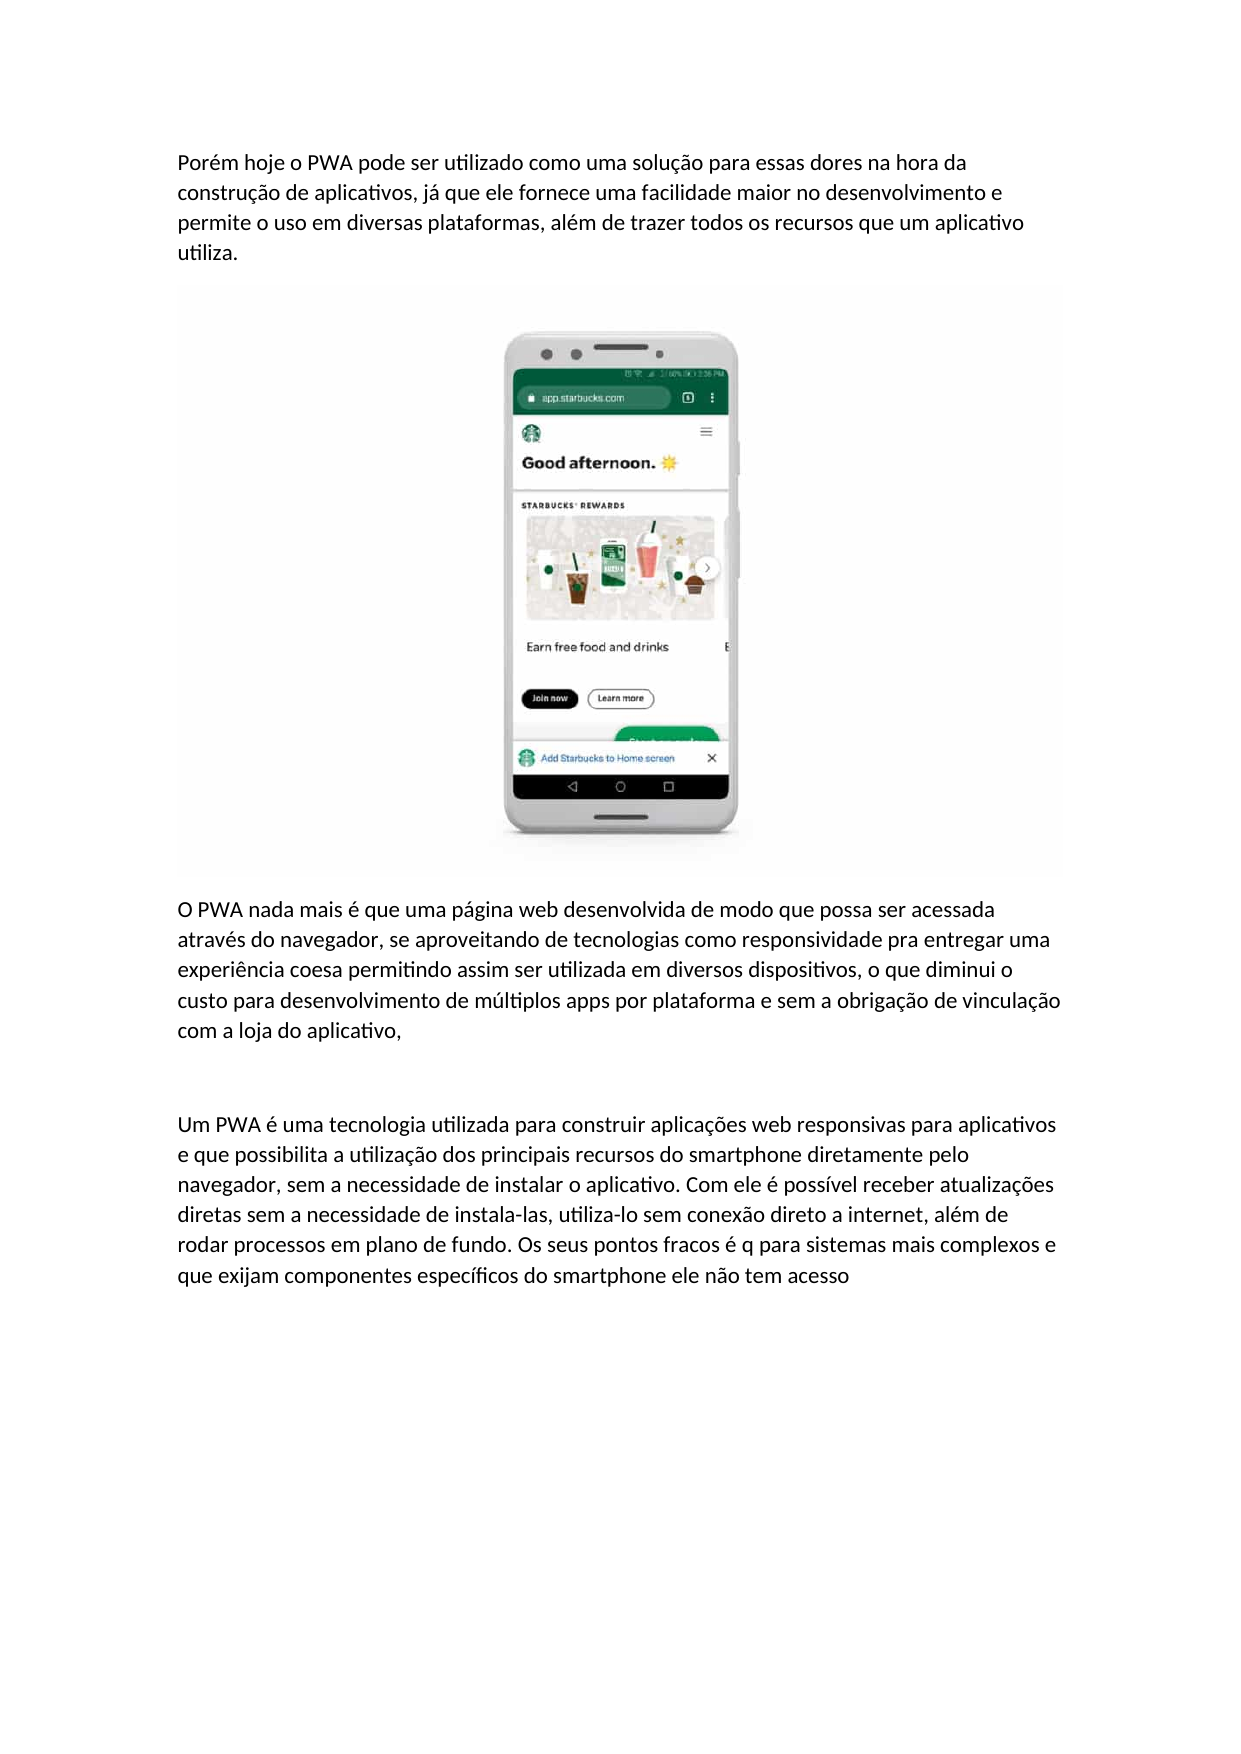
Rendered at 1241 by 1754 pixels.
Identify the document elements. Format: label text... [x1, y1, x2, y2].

text O PWA nada mais é que uma página web desenvolvida de modo que possa ser acessada através do navegador, se aproveitando de tecnologias como responsividade pra entregar uma experiência coesa permitindo assim ser utilizada em diversos dispositivos, o que diminui o custo para desenvolvimento de múltiplos apps por plataforma e sem a obrigação de vinculação com a loja do aplicativo, [177, 895, 1063, 1044]
text Um PWA é uma tecnologia utilizada para construir aplicações web responsivas para aplicativos e que possibilita a utilização dos principais recursos do smartphone diretamente pelo navegador, sem a necessidade de instalar o aplicativo. Com ele é possível receber atualizações diretas sem a necessidade de instala-las, utiliza-lo sem conexão direto a internet, além de rodar processos em plano de fundo. Os seus pontos fracos é q para sistemas mais complexos e que exijam componentes específicos do smartphone ele não tem acesso [177, 1110, 1063, 1289]
picture [177, 285, 1063, 877]
text Porém hoje o PWA pode ser utilizado como uma solução para essas dores na hora da construção de aplicativos, já que ele fornece uma facilidade maior no desenvolvimento e permite o uso em diversas plataformas, além de trazer todos os recursos que um aplicativo utiliza. [177, 148, 1063, 266]
